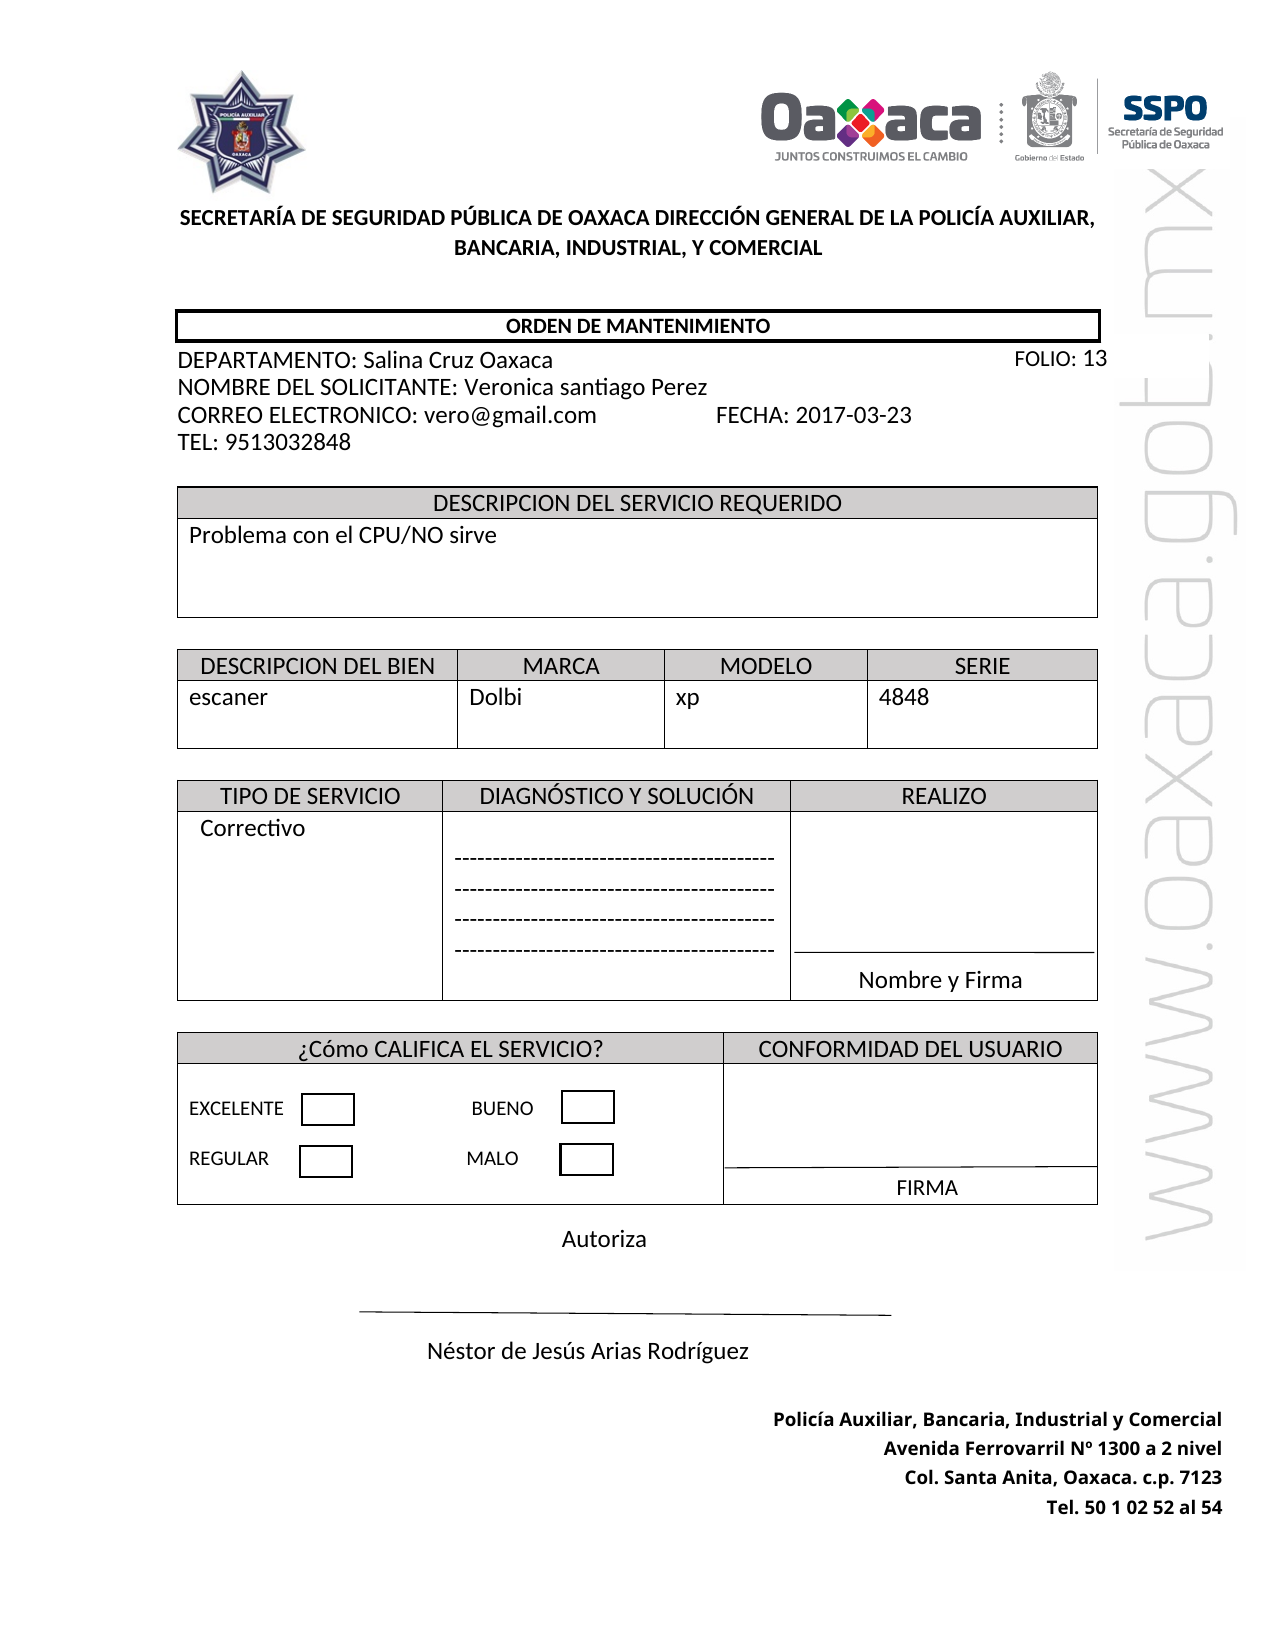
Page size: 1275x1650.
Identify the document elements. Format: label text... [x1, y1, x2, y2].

table_header CONFORMIDAD DEL USUARIO [724, 1033, 1097, 1063]
table_header TIPO DE SERVICIO [178, 781, 442, 811]
text DEPARTAMENTO: Salina Cruz Oaxaca [177, 346, 1094, 374]
table_cell [724, 1168, 1097, 1204]
subtitle SECRETARÍA DE SEGURIDAD PÚBLICA DE OAXACA DIRECCIÓN GENERAL DE LA POLICÍA AUXILIAR, BANCARIA, INDUSTRIAL, Y COMERCIAL [178, 203, 1098, 261]
table_cell ------------------------------------------------------------------------------------------------------------------------------------------------------------------------ [443, 812, 790, 1000]
picture [177, 70, 311, 203]
picture [758, 66, 1246, 1271]
text NOMBRE DEL SOLICITANTE: Veronica santiago Perez [177, 374, 1094, 401]
table_cell [724, 1064, 1097, 1167]
table_cell xp [665, 681, 867, 748]
table_header DIAGNÓSTICO Y SOLUCIÓN [443, 781, 790, 811]
table_cell Correctivo [178, 812, 442, 1000]
table_header SERIE [868, 650, 1097, 680]
table_header DESCRIPCION DEL BIEN [178, 650, 457, 680]
table_cell Nombre y Firma [791, 812, 1097, 1000]
table_header MODELO [665, 650, 867, 680]
text CORREO ELECTRONICO: vero@gmail.com FECHA: 2017-03-23 [177, 401, 1094, 428]
table_header MARCA [458, 650, 664, 680]
text TEL: 9513032848 [177, 428, 1094, 456]
table_header DESCRIPCION DEL SERVICIO REQUERIDO [178, 488, 1097, 518]
table_cell escaner [178, 681, 457, 748]
text ORDEN DE MANTENIMIENTO [178, 313, 1098, 339]
table_cell Problema con el CPU/NO sirve [178, 519, 1097, 617]
table_cell Dolbi [458, 681, 664, 748]
table_header ¿Cómo CALIFICA EL SERVICIO? [178, 1033, 723, 1063]
table_cell 4848 [868, 681, 1097, 748]
table_header REALIZO [791, 781, 1097, 811]
table_cell EXCELENTE BUENO REGULAR MALO [178, 1064, 723, 1204]
